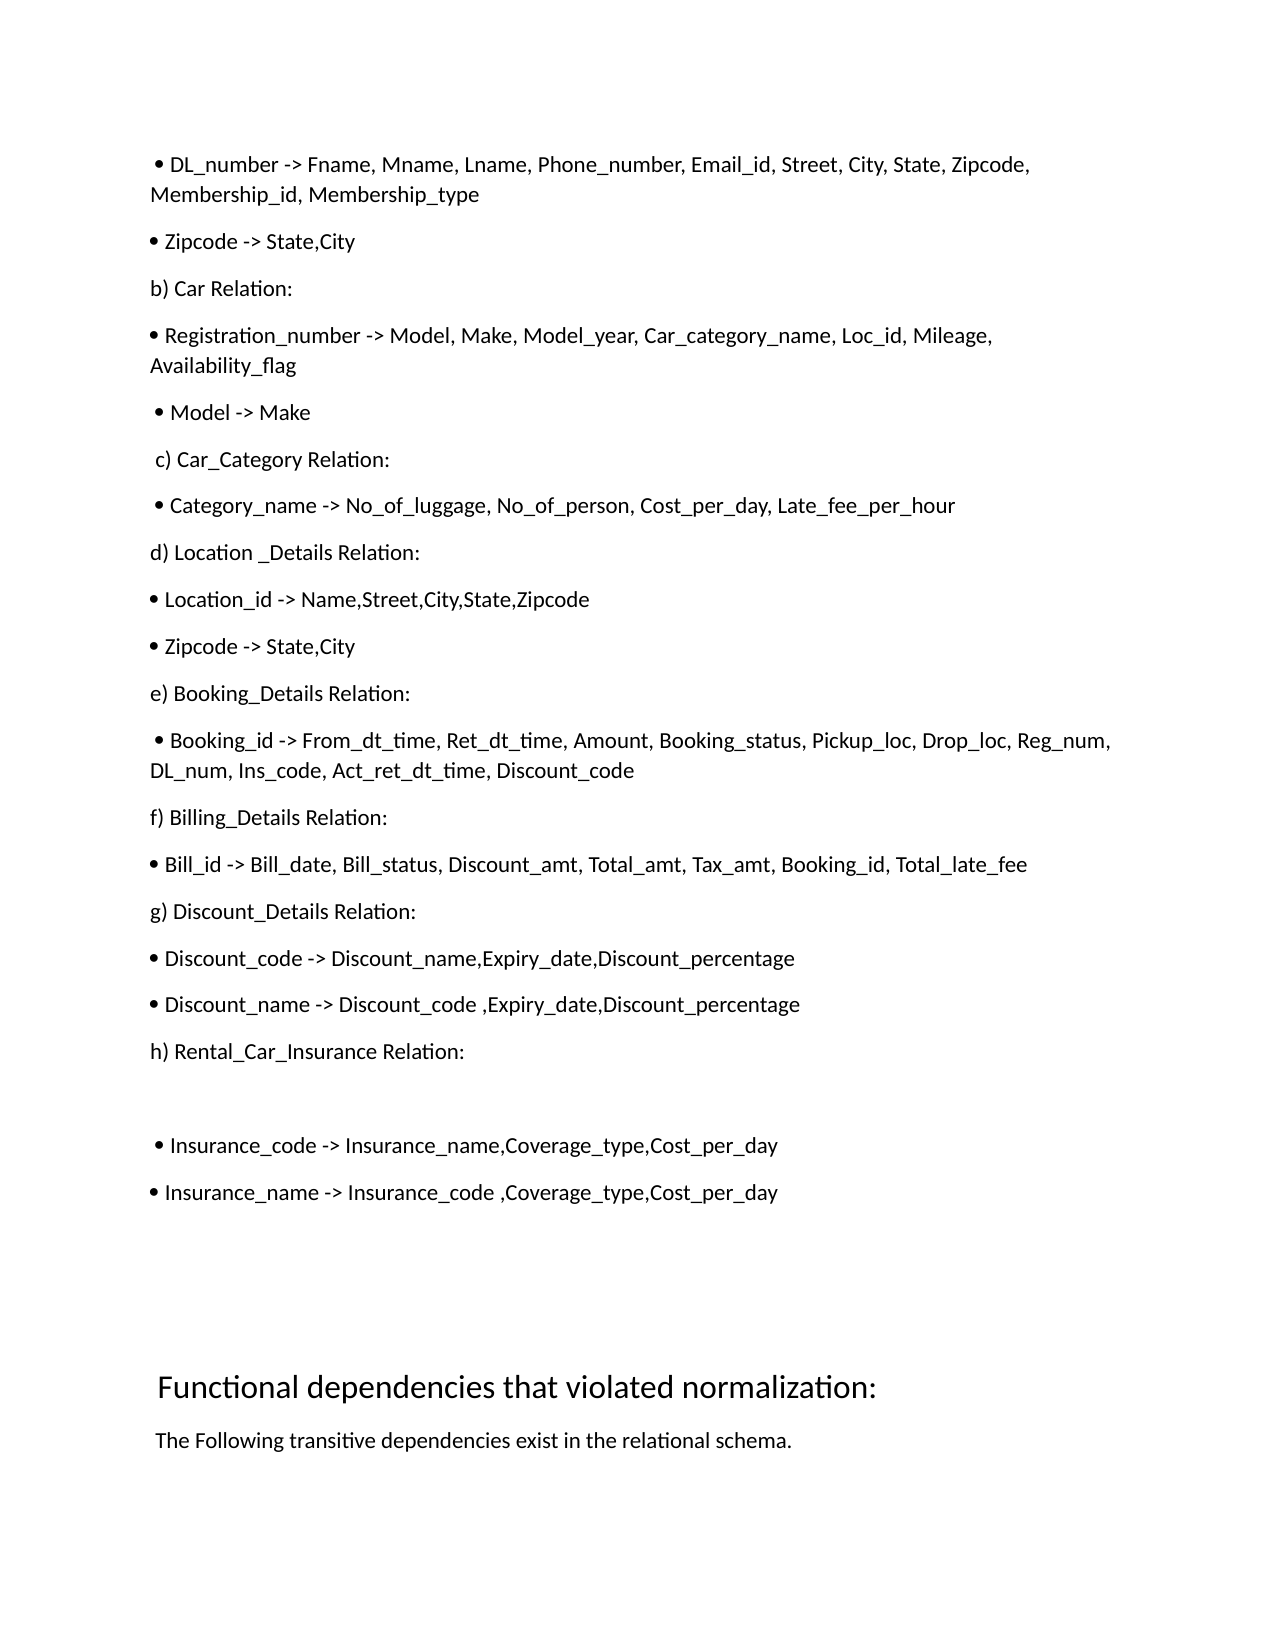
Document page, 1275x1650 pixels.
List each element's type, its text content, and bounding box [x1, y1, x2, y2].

text · Discount_name -> Discount_code ,Expiry_date,Discount_percentage [150, 991, 1125, 1019]
text · Zipcode -> State,City [150, 632, 1125, 660]
text · Booking_id -> From_dt_time, Ret_dt_time, Amount, Booking_status, Pickup_loc, Drop_loc, Reg_num, DL_num, Ins_code, Act_ret_dt_time, Discount_code [150, 726, 1125, 784]
text · DL_number -> Fname, Mname, Lname, Phone_number, Email_id, Street, City, State, Zipcode, Membership_id, Membership_type [150, 150, 1125, 208]
text c) Car_Category Relation: [150, 445, 1125, 473]
text · Location_id -> Name,Street,City,State,Zipcode [150, 585, 1125, 613]
text · Model -> Make [150, 398, 1125, 426]
text h) Rental_Car_Insurance Relation: [150, 1037, 1125, 1066]
text g) Discount_Details Relation: [150, 897, 1125, 925]
text b) Car Relation: [150, 274, 1125, 302]
text d) Location _Details Relation: [150, 538, 1125, 567]
text · Insurance_code -> Insurance_name,Coverage_type,Cost_per_day [150, 1131, 1125, 1159]
text · Registration_number -> Model, Make, Model_year, Car_category_name, Loc_id, Mileage, Availability_flag [150, 321, 1125, 379]
text · Zipcode -> State,City [150, 227, 1125, 255]
text f) Billing_Details Relation: [150, 803, 1125, 831]
text · Bill_id -> Bill_date, Bill_status, Discount_amt, Total_amt, Tax_amt, Booking_id, Total_late_fee [150, 850, 1125, 878]
text · Discount_code -> Discount_name,Expiry_date,Discount_percentage [150, 944, 1125, 972]
text e) Booking_Details Relation: [150, 679, 1125, 707]
text · Insurance_name -> Insurance_code ,Coverage_type,Cost_per_day [150, 1178, 1125, 1206]
text · Category_name -> No_of_luggage, No_of_person, Cost_per_day, Late_fee_per_hour [150, 492, 1125, 520]
text The Following transitive dependencies exist in the relational schema. [150, 1426, 1125, 1454]
text Functional dependencies that violated normalization: [150, 1366, 1125, 1406]
